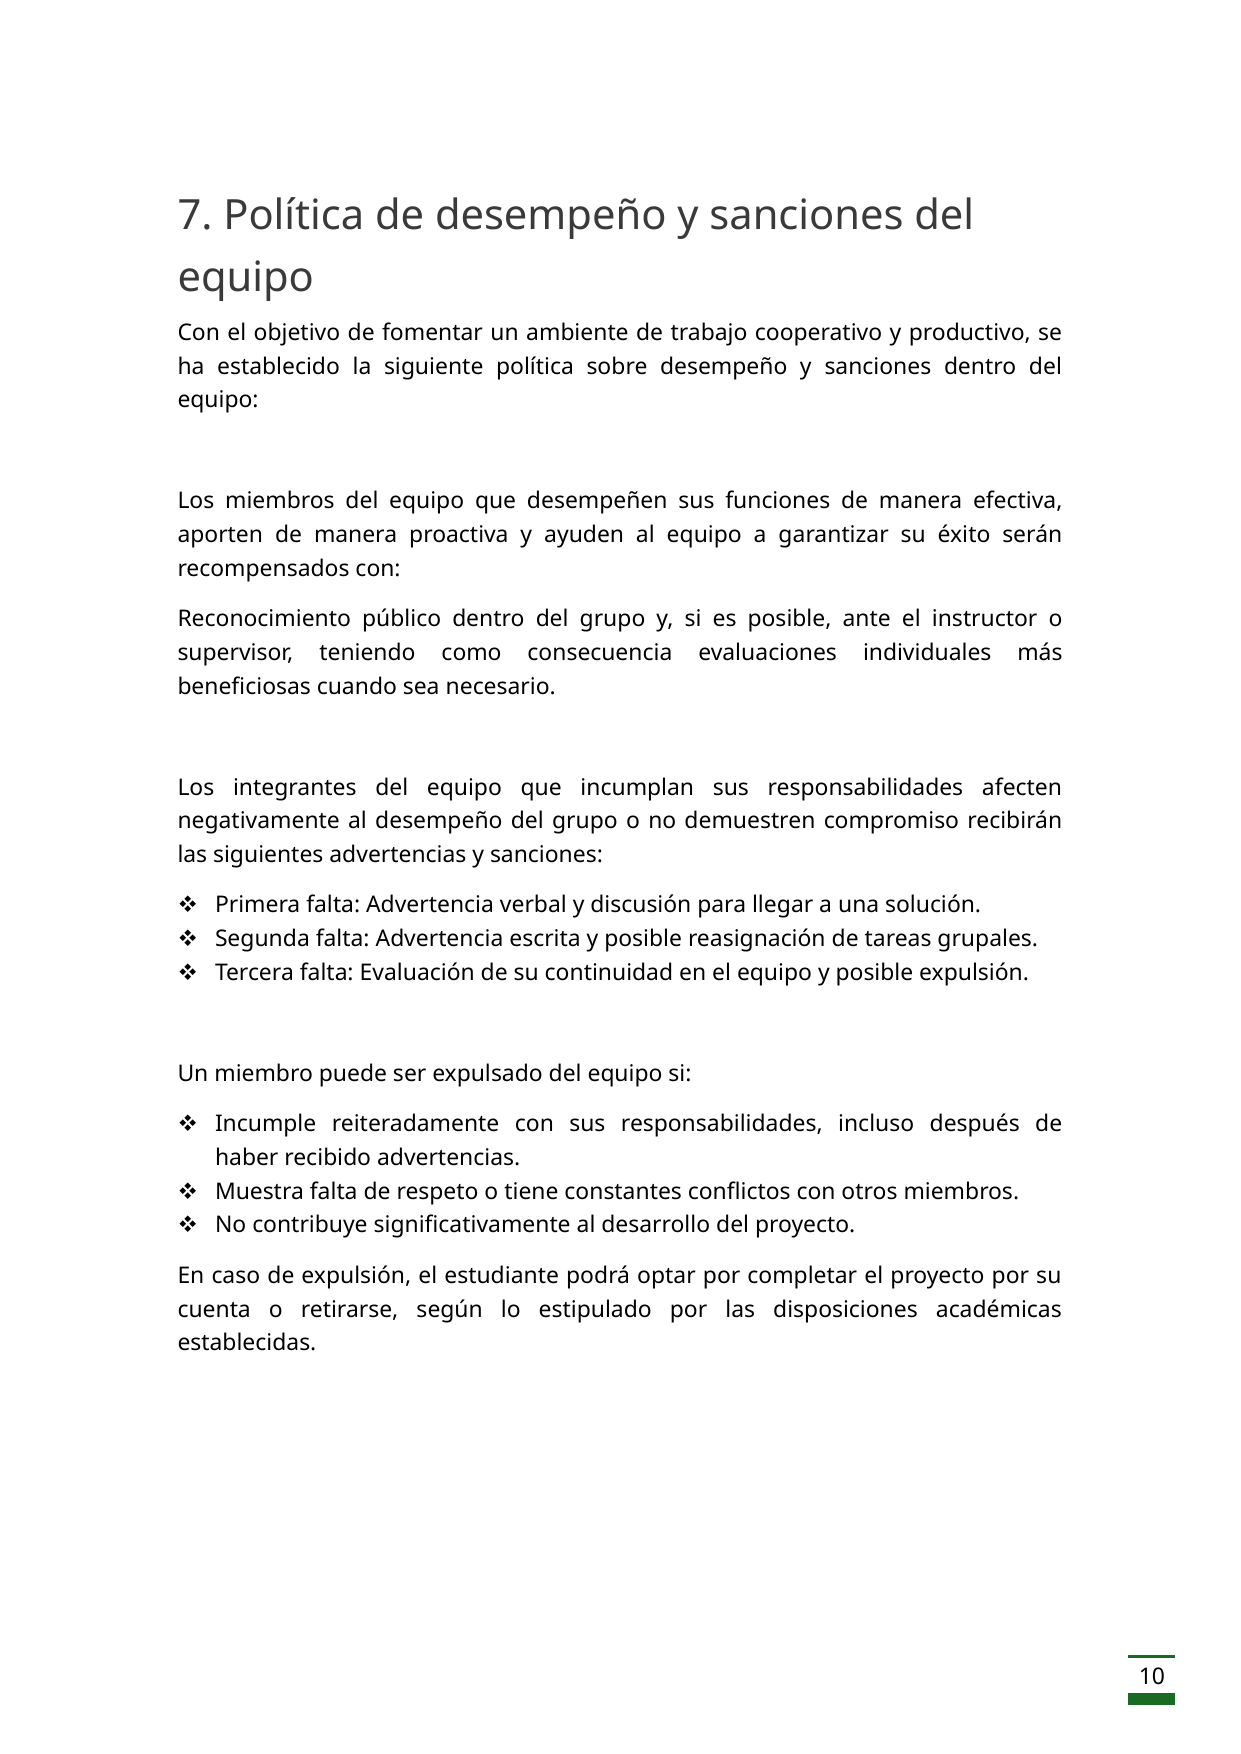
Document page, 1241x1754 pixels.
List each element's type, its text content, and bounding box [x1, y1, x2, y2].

subtitle 7. Política de desempeño y sanciones del equipo [177, 185, 1063, 303]
text En caso de expulsión, el estudiante podrá optar por completar el proyecto por su cuenta o retirarse, según lo estipulado por las disposiciones académicas establecidas. [177, 1259, 1063, 1358]
list Incumple reiteradamente con sus responsabilidades, incluso después de haber recibido advertencias. [177, 1107, 1063, 1172]
list No contribuye significativamente al desarrollo del proyecto. [177, 1208, 1063, 1240]
text Los miembros del equipo que desempeñen sus funciones de manera efectiva, aporten de manera proactiva y ayuden al equipo a garantizar su éxito serán recompensados con: [177, 484, 1063, 583]
list Segunda falta: Advertencia escrita y posible reasignación de tareas grupales. [177, 922, 1063, 953]
list Muestra falta de respeto o tiene constantes conflictos con otros miembros. [177, 1175, 1063, 1206]
text Reconocimiento público dentro del grupo y, si es posible, ante el instructor o supervisor, teniendo como consecuencia evaluaciones individuales más beneficiosas cuando sea necesario. [177, 602, 1063, 701]
text Los integrantes del equipo que incumplan sus responsabilidades afecten negativamente al desempeño del grupo o no demuestren compromiso recibirán las siguientes advertencias y sanciones: [177, 771, 1063, 869]
list Primera falta: Advertencia verbal y discusión para llegar a una solución. [177, 888, 1063, 920]
text Un miembro puede ser expulsado del equipo si: [177, 1057, 1063, 1088]
list Tercera falta: Evaluación de su continuidad en el equipo y posible expulsión. [177, 956, 1063, 987]
text Con el objetivo de fomentar un ambiente de trabajo cooperativo y productivo, se ha establecido la siguiente política sobre desempeño y sanciones dentro del equipo: [177, 316, 1063, 415]
